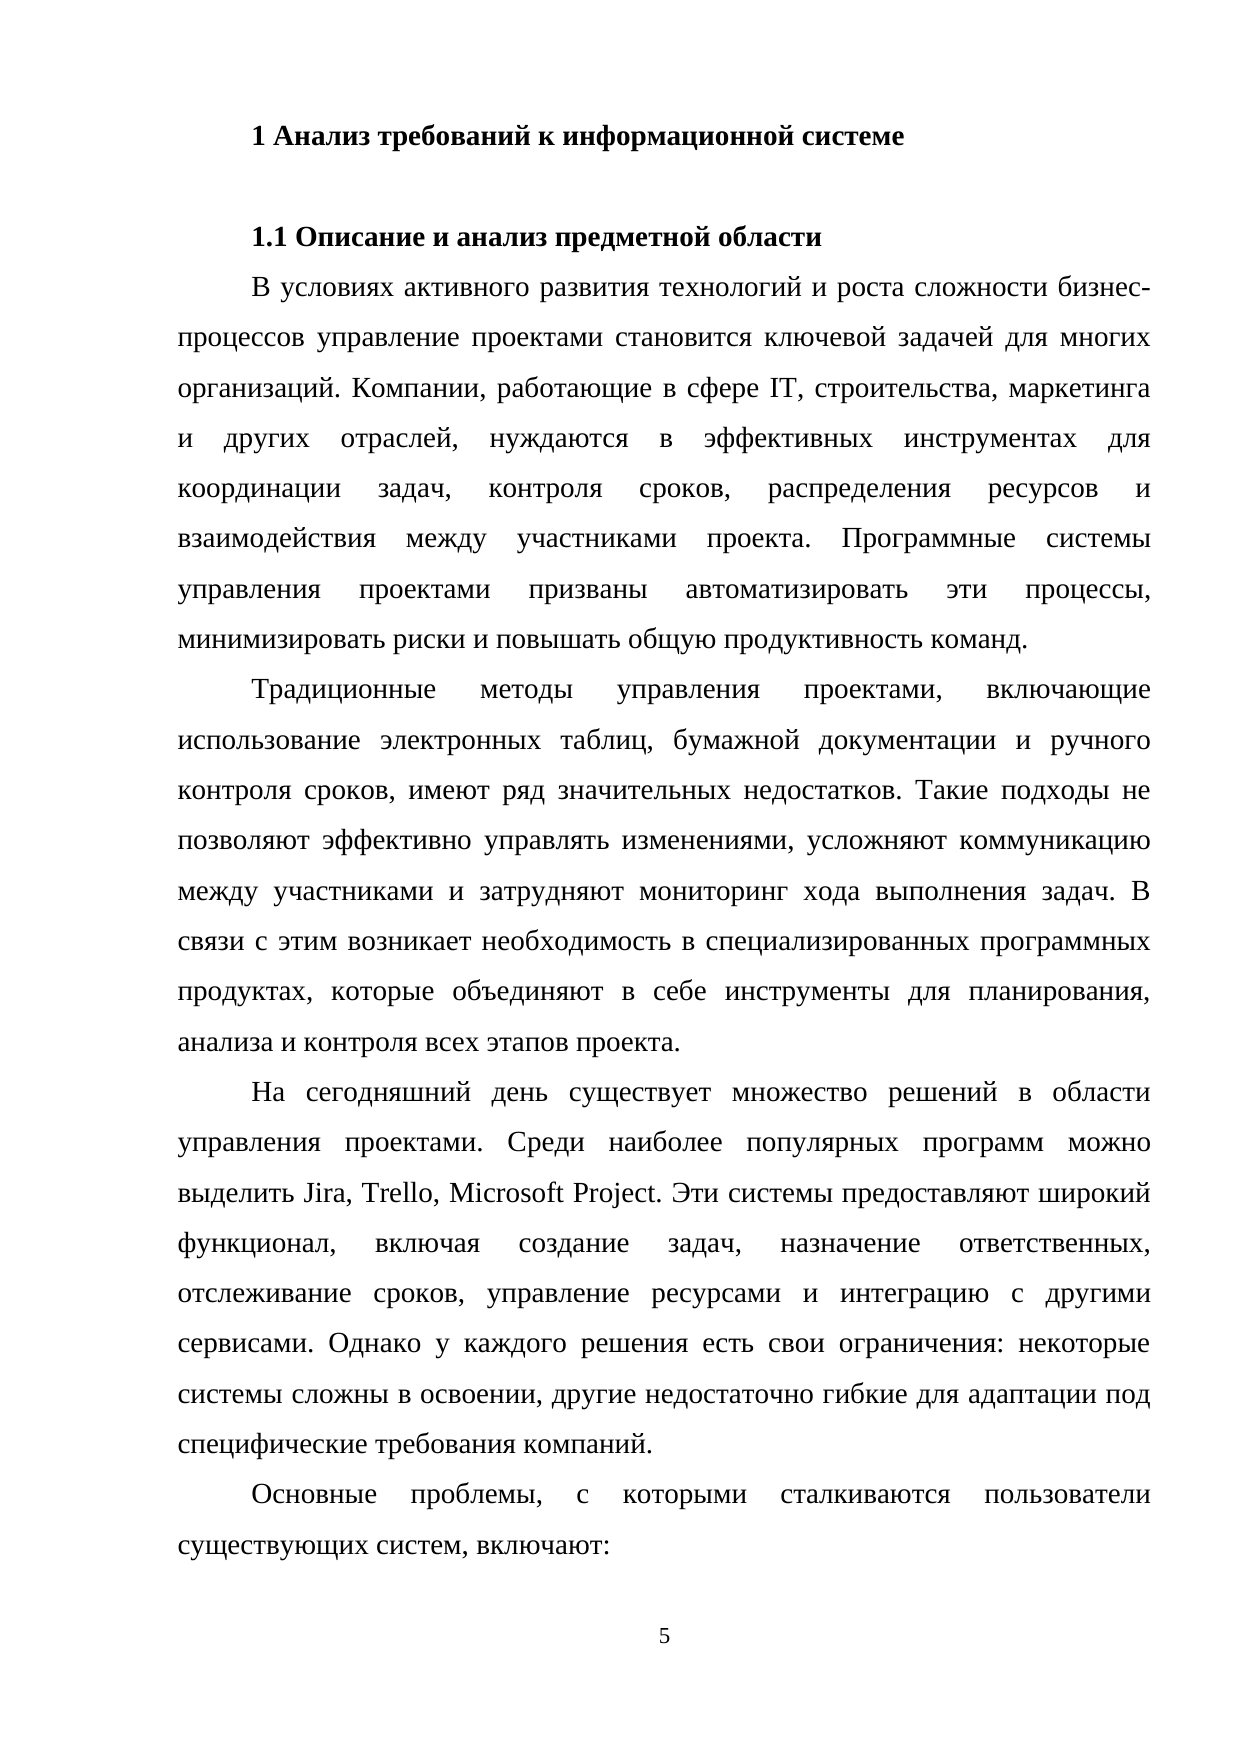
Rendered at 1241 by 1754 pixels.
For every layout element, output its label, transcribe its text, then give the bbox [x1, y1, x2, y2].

text Основные проблемы, с которыми сталкиваются пользователи существующих систем, включают: [177, 1477, 1152, 1560]
subtitle 1.1 Описание и анализ предметной области [177, 219, 1152, 252]
subtitle 1 Анализ требований к информационной системе [177, 118, 1152, 152]
text На сегодняшний день существует множество решений в области управления проектами. Среди наиболее популярных программ можно выделить Jira, Trello, Microsoft Project. Эти системы предоставляют широкий функционал, включая создание задач, назначение ответственных, отслеживание сроков, управление ресурсами и интеграцию с другими сервисами. Однако у каждого решения есть свои ограничения: некоторые системы сложны в освоении, другие недостаточно гибкие для адаптации под специфические требования компаний. [177, 1074, 1152, 1460]
text В условиях активного развития технологий и роста сложности бизнес-процессов управление проектами становится ключевой задачей для многих организаций. Компании, работающие в сфере IT, строительства, маркетинга и других отраслей, нуждаются в эффективных инструментах для координации задач, контроля сроков, распределения ресурсов и взаимодействия между участниками проекта. Программные системы управления проектами призваны автоматизировать эти процессы, минимизировать риски и повышать общую продуктивность команд. [177, 269, 1152, 655]
text Традиционные методы управления проектами, включающие использование электронных таблиц, бумажной документации и ручного контроля сроков, имеют ряд значительных недостатков. Такие подходы не позволяют эффективно управлять изменениями, усложняют коммуникацию между участниками и затрудняют мониторинг хода выполнения задач. В связи с этим возникает необходимость в специализированных программных продуктах, которые объединяют в себе инструменты для планирования, анализа и контроля всех этапов проекта. [177, 672, 1152, 1057]
